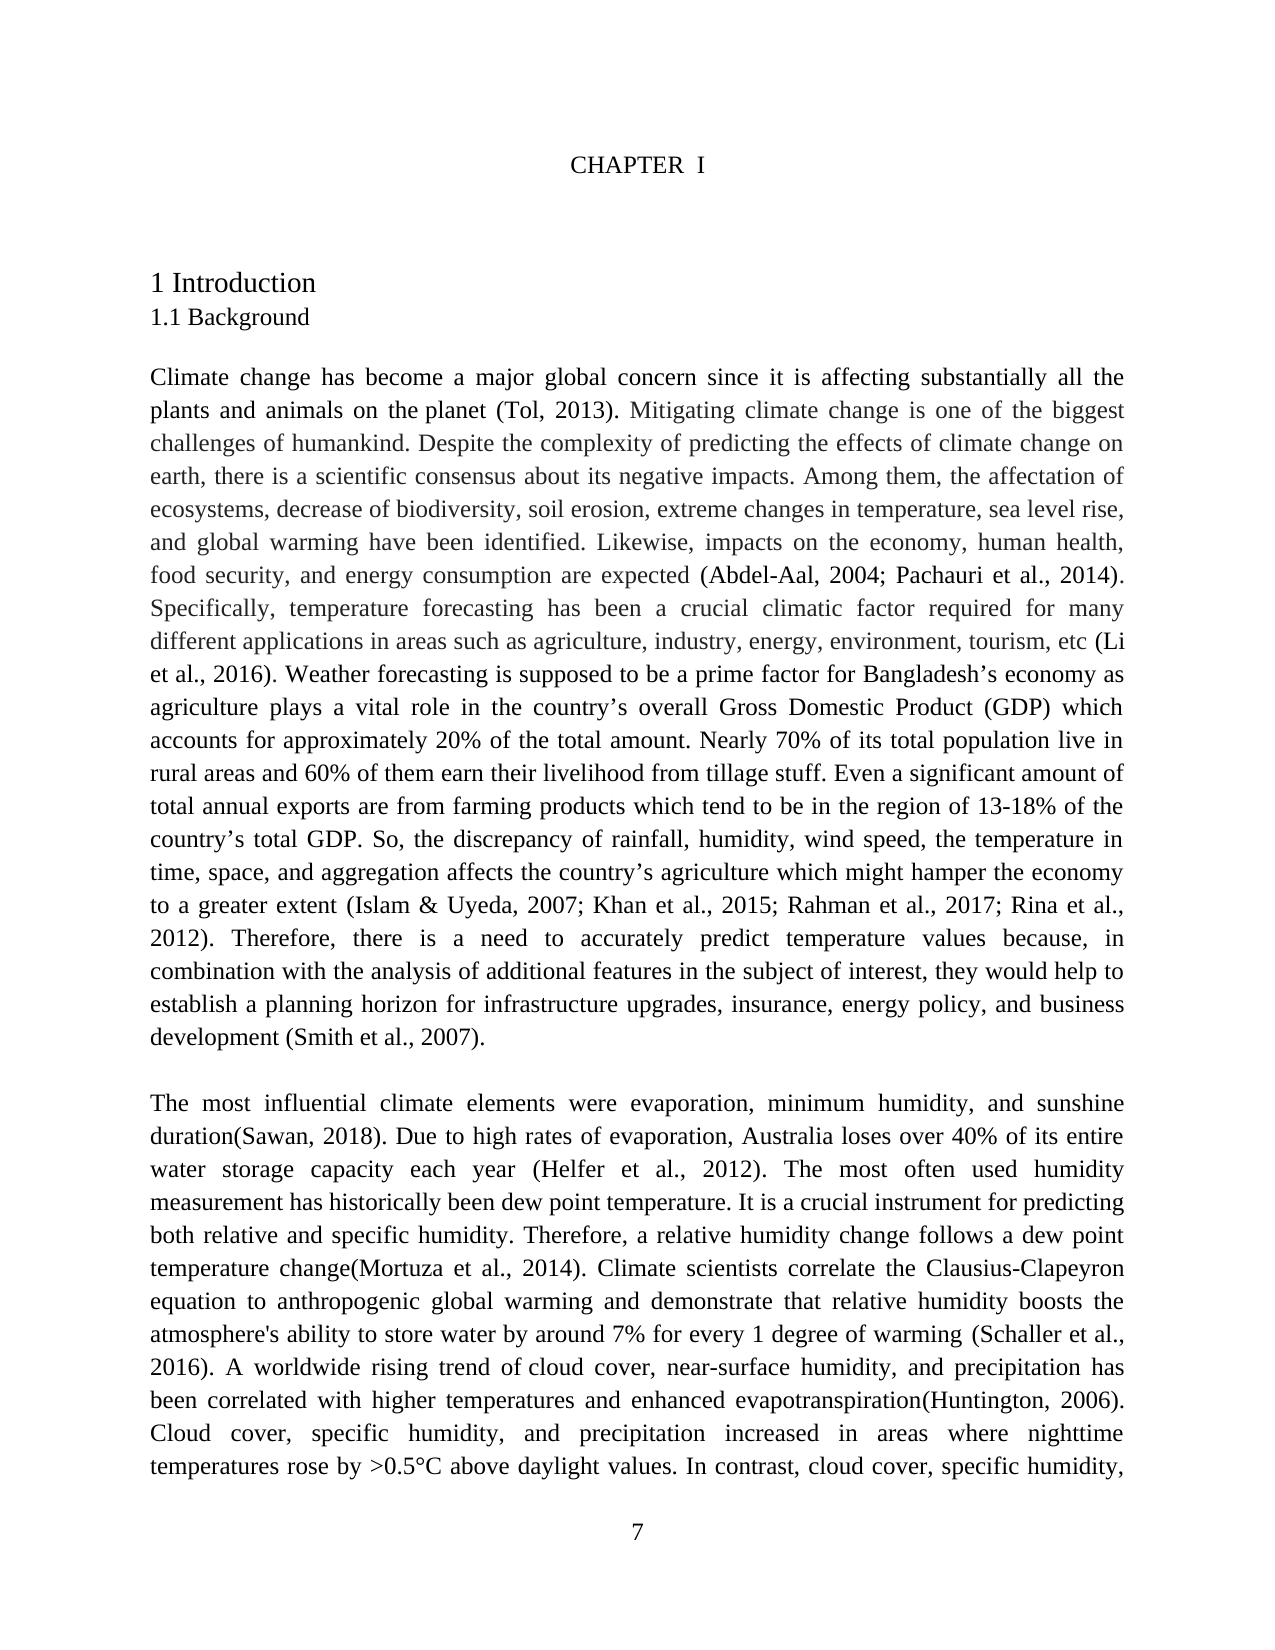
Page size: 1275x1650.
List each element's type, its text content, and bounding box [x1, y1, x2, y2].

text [150, 1315, 1125, 1419]
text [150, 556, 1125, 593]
subtitle 1.1 Background [150, 302, 1125, 330]
subtitle 1 Introduction [150, 265, 1125, 299]
text Climate change has become a major global concern since it is affecting substantially all the plants and animals on the planet (Tol, 2013). Mitigating climate change is one of the biggest challenges of humankind. Despite the complexity of predicting the effects of climate change on earth, there is a scientific consensus about its negative impacts. Among them, the affectation of ecosystems, decrease of biodiversity, soil erosion, extreme changes in temperature, sea level rise, and global warming have been identified. Likewise, impacts on the economy, human health, food security, and energy consumption are expected (Abdel-Aal, 2004; Pachauri et al., 2014). Specifically, temperature forecasting has been a crucial climatic factor required for many different applications in areas such as agriculture, industry, energy, environment, tourism, etc (Li et al., 2016). Weather forecasting is supposed to be a prime factor for Bangladesh’s economy as agriculture plays a vital role in the country’s overall Gross Domestic Product (GDP) which accounts for approximately 20% of the total amount. Nearly 70% of its total population live in rural areas and 60% of them earn their livelihood from tillage stuff. Even a significant amount of total annual exports are from farming products which tend to be in the region of 13-18% of the country’s total GDP. So, the discrepancy of rainfall, humidity, wind speed, the temperature in time, space, and aggregation affects the country’s agriculture which might hamper the economy to a greater extent (Islam & Uyeda, 2007; Khan et al., 2015; Rahman et al., 2017; Rina et al., 2012). Therefore, there is a need to accurately predict temperature values because, in combination with the analysis of additional features in the subject of interest, they would help to establish a planning horizon for infrastructure upgrades, insurance, energy policy, and business development (Smith et al., 2007). [150, 622, 1125, 1051]
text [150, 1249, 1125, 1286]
subtitle CHAPTER I [150, 150, 1125, 222]
